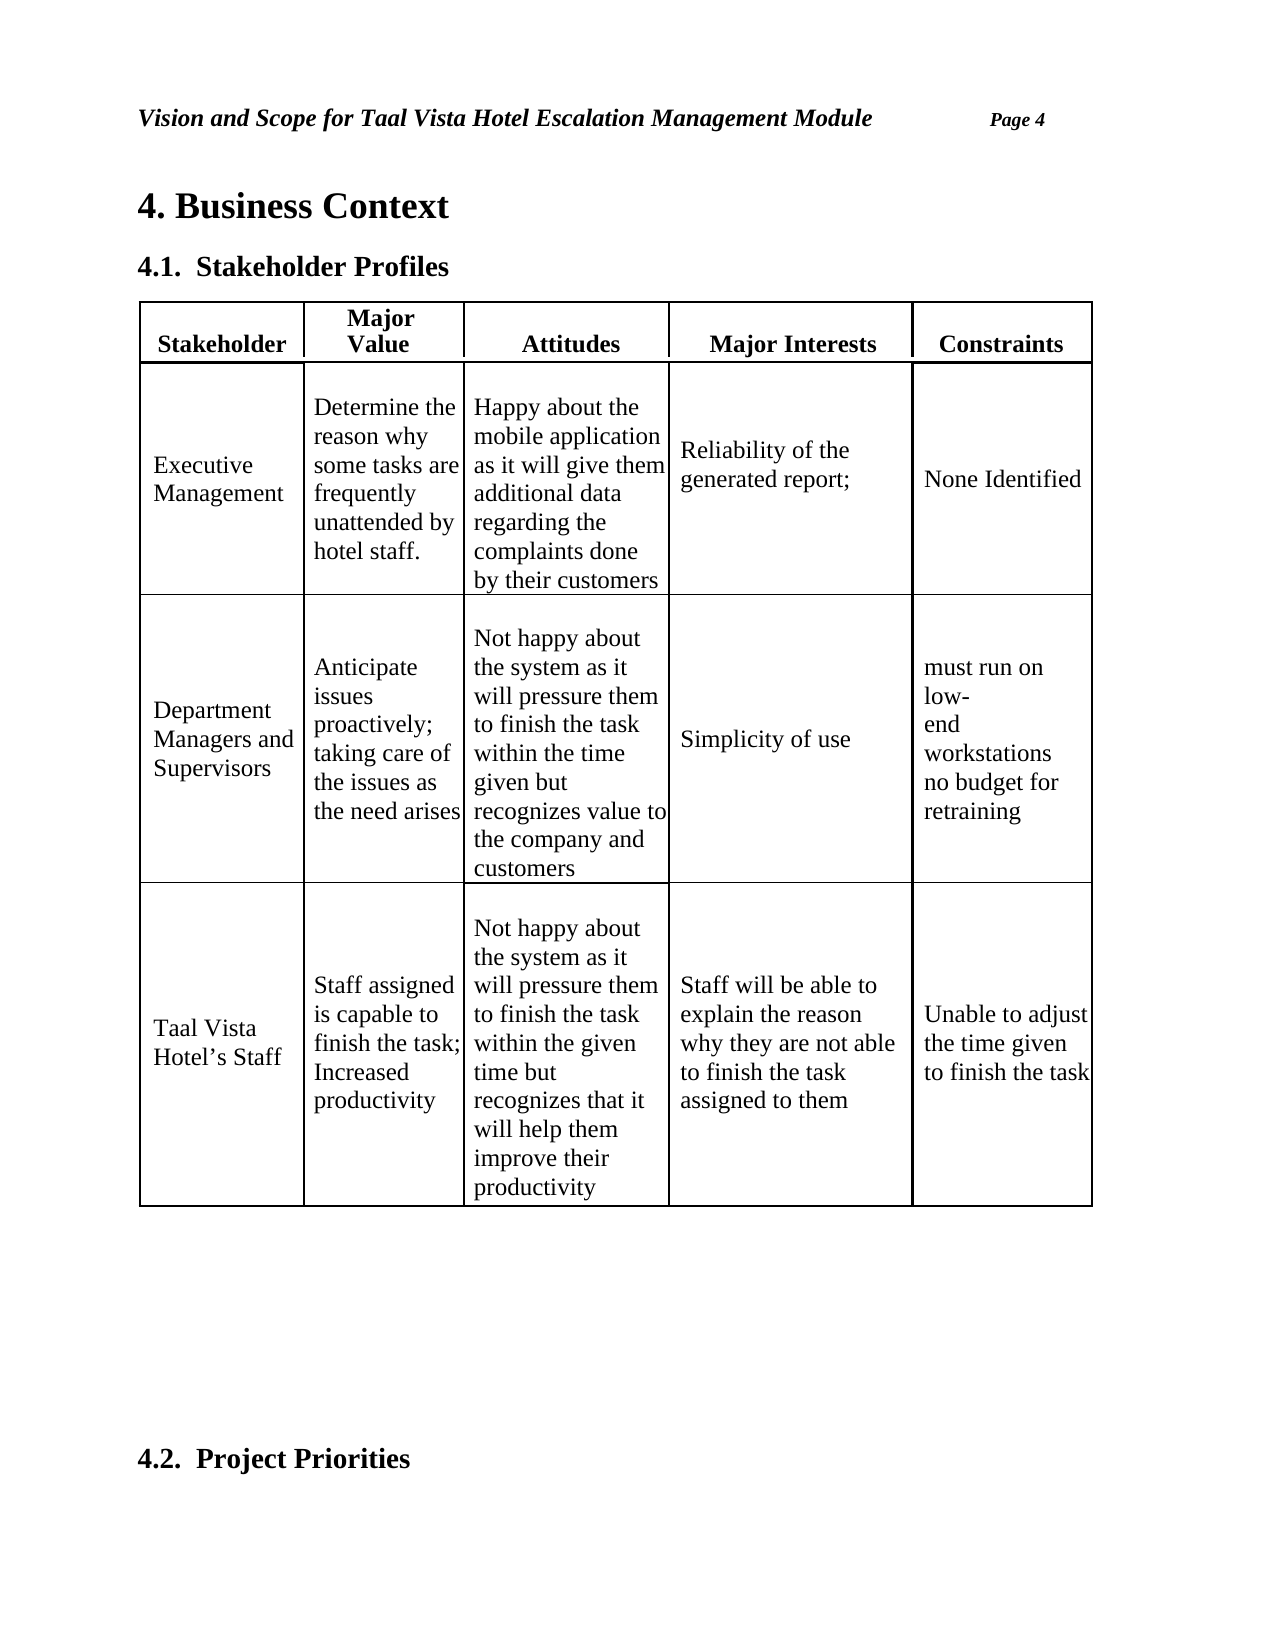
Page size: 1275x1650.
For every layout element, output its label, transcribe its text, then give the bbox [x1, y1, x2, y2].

text Vision and Scope for Taal Vista Hotel Escalation Management Module Page 4 [137, 103, 1137, 131]
table_cell [465, 1200, 668, 1204]
table_cell [669, 357, 912, 361]
table_cell Department Managers and Supervisors [141, 595, 303, 882]
table_cell [304, 357, 464, 361]
table_cell Happy about the mobile application as it will give them additional data regarding the complaints done by their customers [465, 363, 668, 593]
table_cell Taal Vista Hotel’s Staff [141, 883, 303, 1200]
table_cell Unable to adjust the time given to finish the task [914, 883, 1091, 1200]
subtitle 4.1. Stakeholder Profiles [137, 249, 1137, 283]
table_cell [913, 357, 1091, 361]
table_cell Executive Management [141, 364, 303, 593]
table_header Constraints [914, 303, 1091, 357]
table_cell [464, 357, 669, 361]
table_cell Not happy about the system as it will pressure them to finish the task within the time given but recognizes value to the company and customers [465, 595, 668, 882]
table_cell Not happy about the system as it will pressure them to finish the task within the given time but recognizes that it will help them improve their productivity [465, 884, 668, 1200]
table_cell [914, 1200, 1091, 1204]
table_header Stakeholder [141, 303, 303, 357]
table_cell Staff will be able to explain the reason why they are not able to finish the task assigned to them [670, 883, 911, 1200]
table_header Major Value [305, 303, 463, 357]
table_cell must run on low- end workstations no budget for retraining [914, 595, 1091, 882]
subtitle 4.2. Project Priorities [137, 1441, 1137, 1474]
table_cell None Identified [914, 364, 1091, 593]
table_cell Staff assigned is capable to finish the task; Increased productivity [305, 883, 463, 1200]
table_cell [141, 1200, 303, 1204]
table_header Major Interests [670, 303, 911, 357]
table_header Attitudes [465, 303, 668, 357]
table_cell Determine the reason why some tasks are frequently unattended by hotel staff. [305, 363, 463, 593]
table_cell [141, 357, 304, 361]
table_cell [670, 1200, 911, 1204]
table_cell Anticipate issues proactively; taking care of the issues as the need arises [305, 595, 463, 882]
table_cell Simplicity of use [670, 595, 911, 882]
table_cell Reliability of the generated report; [670, 363, 911, 593]
subtitle 4. Business Context [137, 184, 1137, 227]
table_cell [305, 1200, 463, 1204]
